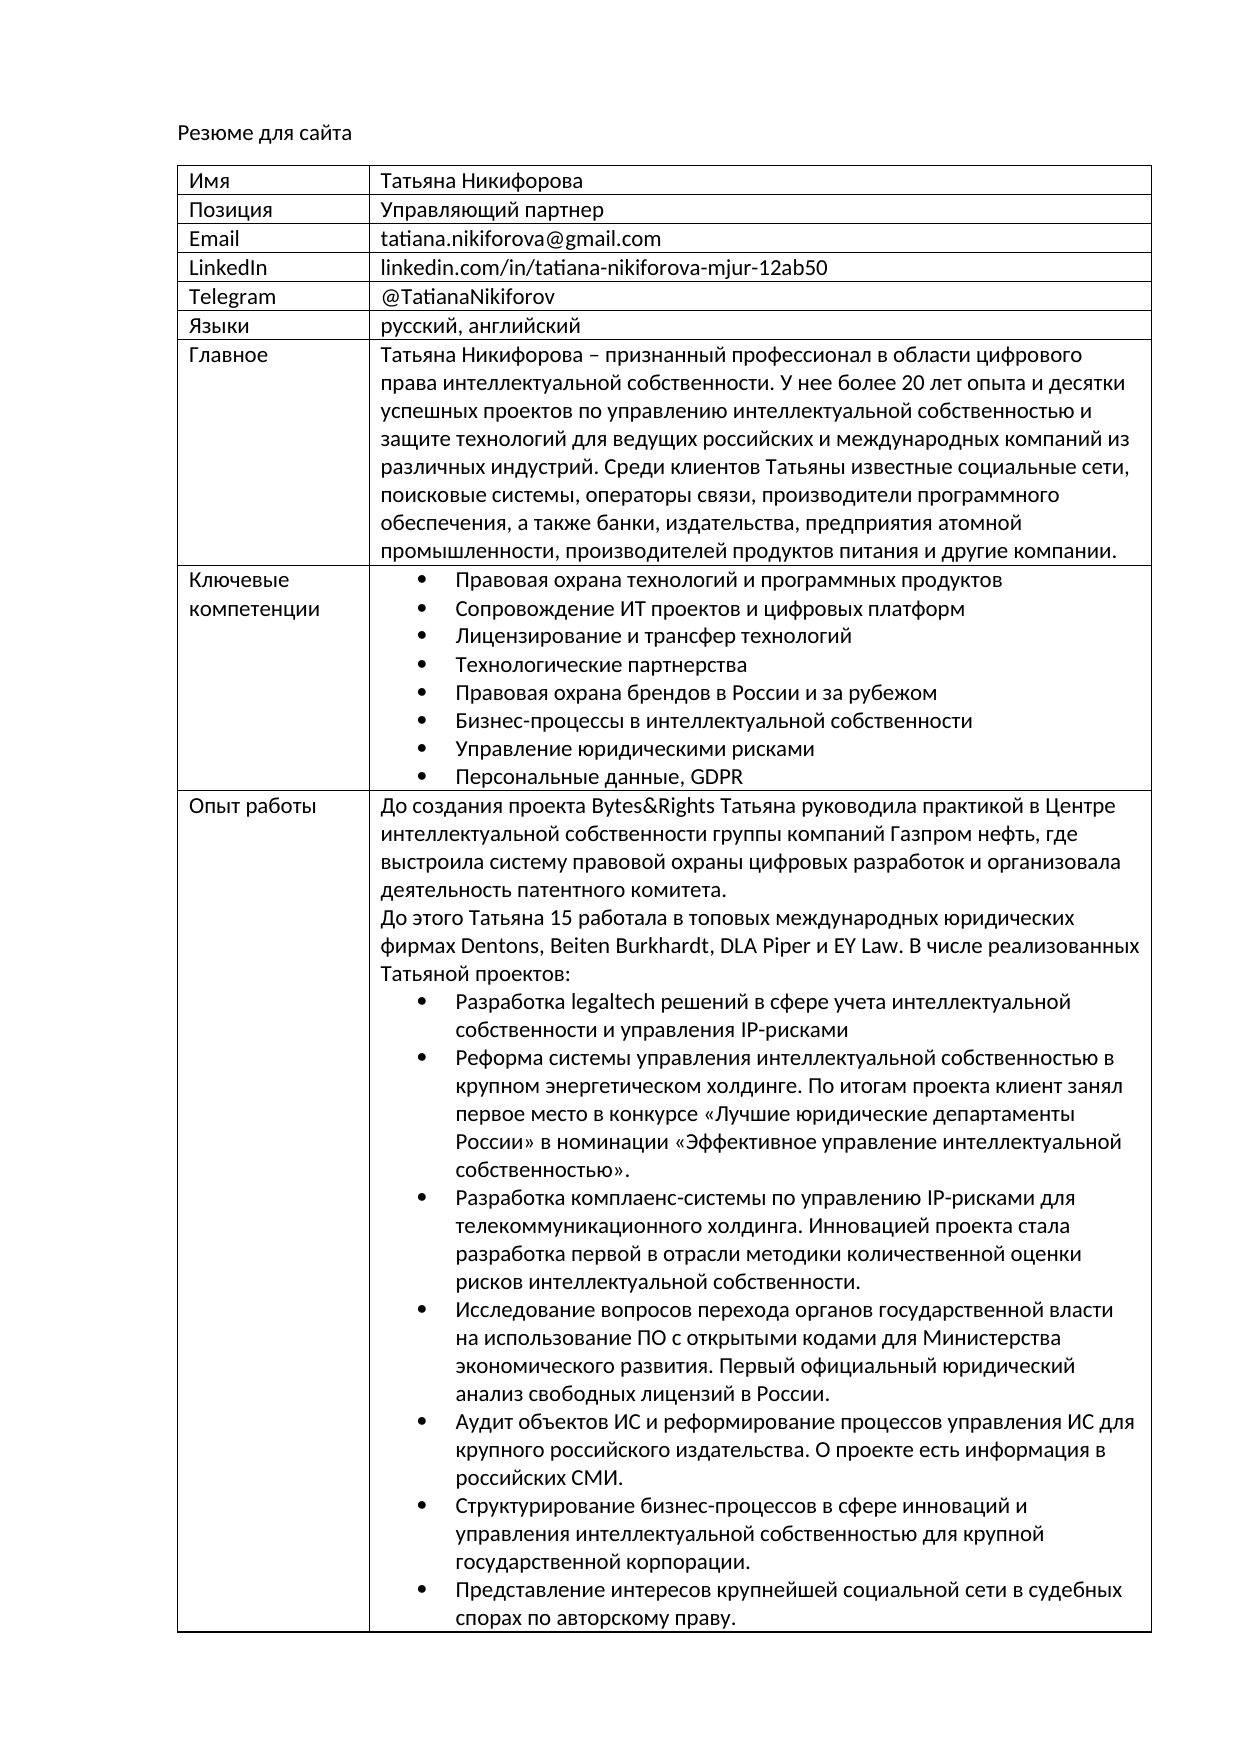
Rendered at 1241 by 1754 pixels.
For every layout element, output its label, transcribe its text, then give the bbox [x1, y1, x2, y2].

table_cell Ключевые компетенции [178, 566, 369, 790]
table_cell Позиция [178, 195, 369, 223]
table_cell LinkedIn [178, 253, 369, 281]
table_cell Языки [178, 311, 369, 339]
table_cell @TatianaNikiforov [370, 282, 1151, 310]
table_header Имя [178, 166, 369, 194]
text Резюме для сайта [177, 118, 1152, 146]
table_cell русский, английский [370, 311, 1151, 339]
table_cell Email [178, 224, 369, 252]
table_cell Управляющий партнер [370, 195, 1151, 223]
table_cell Главное [178, 340, 369, 564]
table_header Татьяна Никифорова [370, 166, 1151, 194]
table_cell Правовая охрана технологий и программных продуктов Сопровождение ИТ проектов и цифровых платформ Лицензирование и трансфер технологий Технологические партнерства Правовая охрана брендов в России и за рубежом Бизнес-процессы в интеллектуальной собственности Управление юридическими рисками Персональные данные, GDPR [370, 566, 1151, 790]
table_cell tatiana.nikiforova@gmail.com [370, 224, 1151, 252]
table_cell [370, 791, 1151, 1631]
table_cell linkedin.com/in/tatiana-nikiforova-mjur-12ab50 [370, 253, 1151, 281]
table_cell Telegram [178, 282, 369, 310]
table_cell Татьяна Никифорова – признанный профессионал в области цифрового права интеллектуальной собственности. У нее более 20 лет опыта и десятки успешных проектов по управлению интеллектуальной собственностью и защите технологий для ведущих российских и международных компаний из различных индустрий. Среди клиентов Татьяны известные социальные сети, поисковые системы, операторы связи, производители программного обеспечения, а также банки, издательства, предприятия атомной промышленности, производителей продуктов питания и другие компании. [370, 340, 1151, 564]
table_cell Опыт работы [178, 791, 369, 1631]
